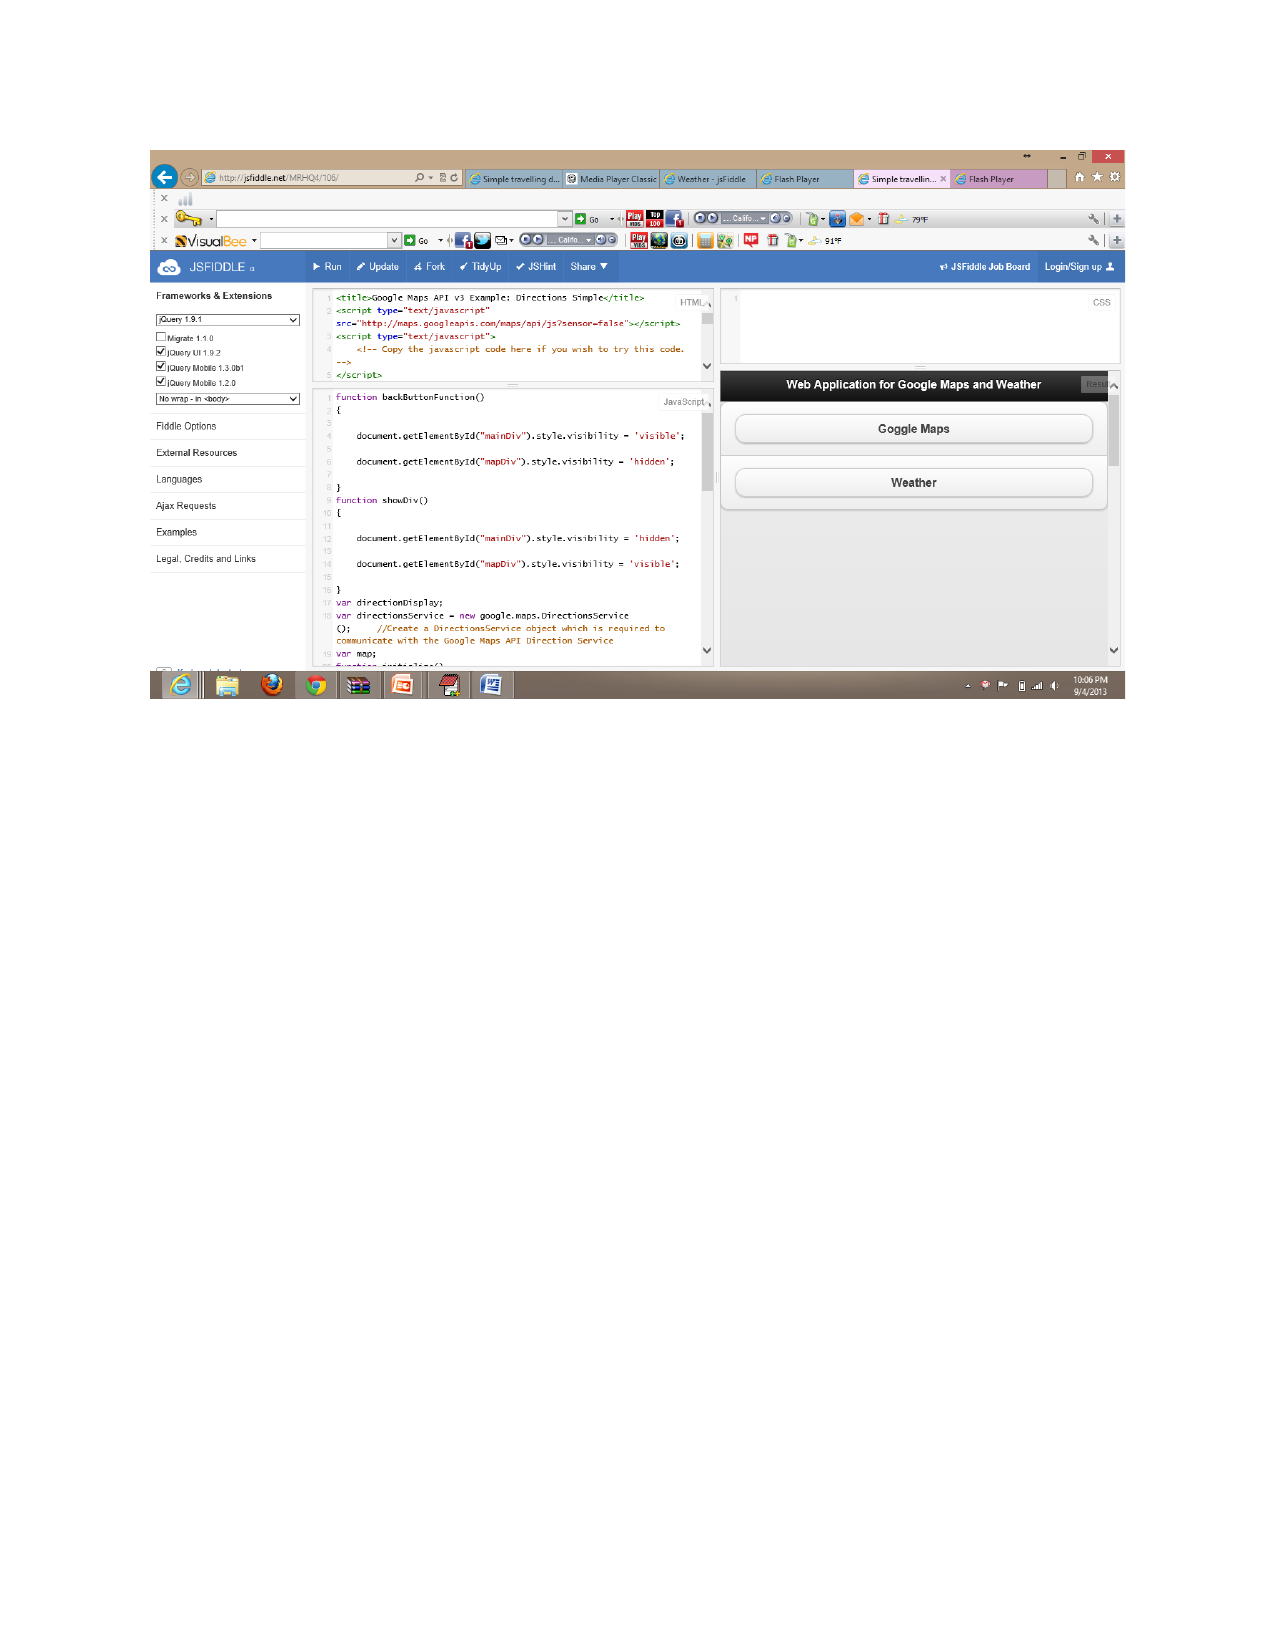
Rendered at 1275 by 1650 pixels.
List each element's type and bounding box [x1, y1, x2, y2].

picture [150, 150, 1125, 699]
